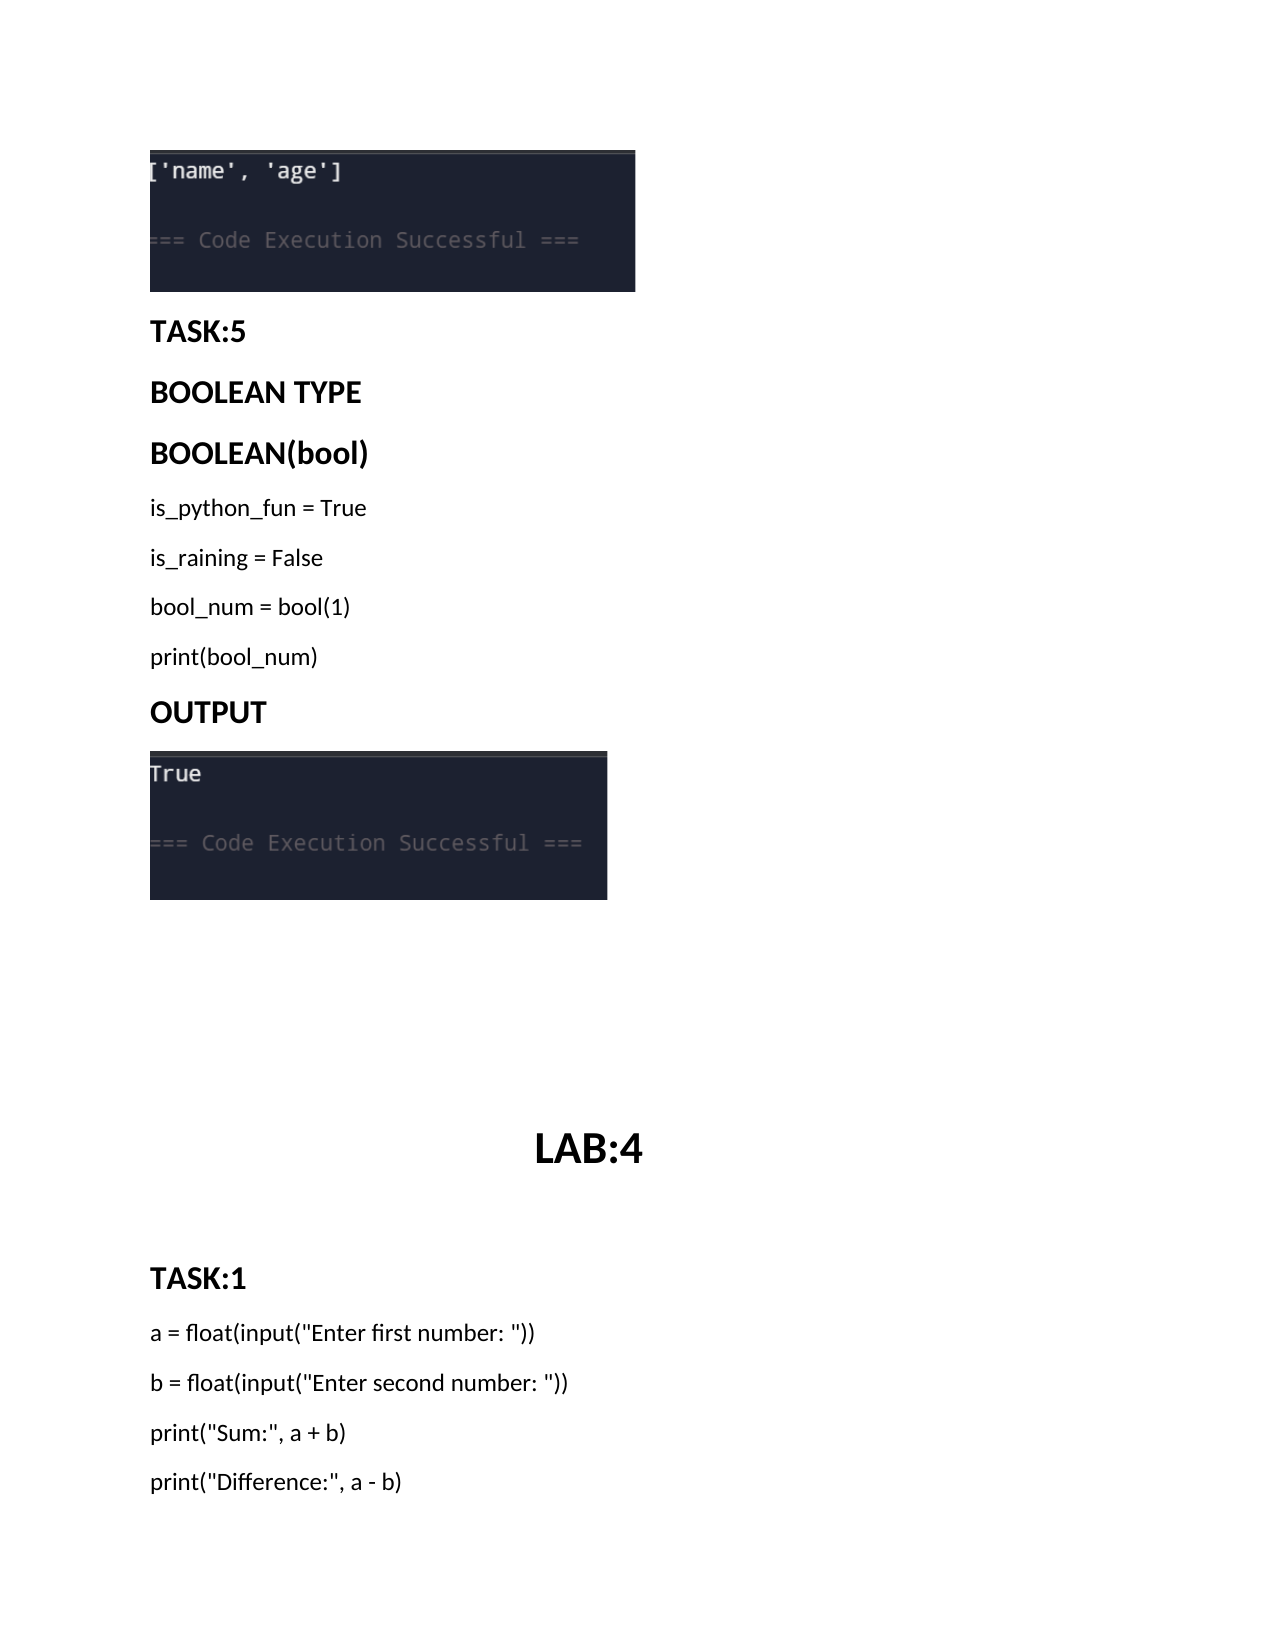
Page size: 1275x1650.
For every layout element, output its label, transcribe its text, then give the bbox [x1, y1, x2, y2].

text print(bool_num) [150, 641, 1125, 672]
picture [150, 150, 636, 292]
text print("Sum:", a + b) [150, 1417, 1125, 1447]
picture [150, 751, 608, 900]
text bool_num = bool(1) [150, 592, 1125, 622]
text is_python_fun = True [150, 492, 1125, 523]
text LAB:4 [150, 1119, 1125, 1175]
text b = float(input("Enter second number: ")) [150, 1367, 1125, 1398]
text BOOLEAN(bool) [150, 432, 1125, 472]
text print("Difference:", a - b) [150, 1466, 1125, 1497]
text is_raining = False [150, 542, 1125, 572]
text OUTPUT [150, 691, 1125, 731]
text a = float(input("Enter first number: ")) [150, 1317, 1125, 1348]
text BOOLEAN TYPE [150, 371, 1125, 412]
text TASK:5 [150, 311, 1125, 351]
text TASK:1 [150, 1257, 1125, 1298]
